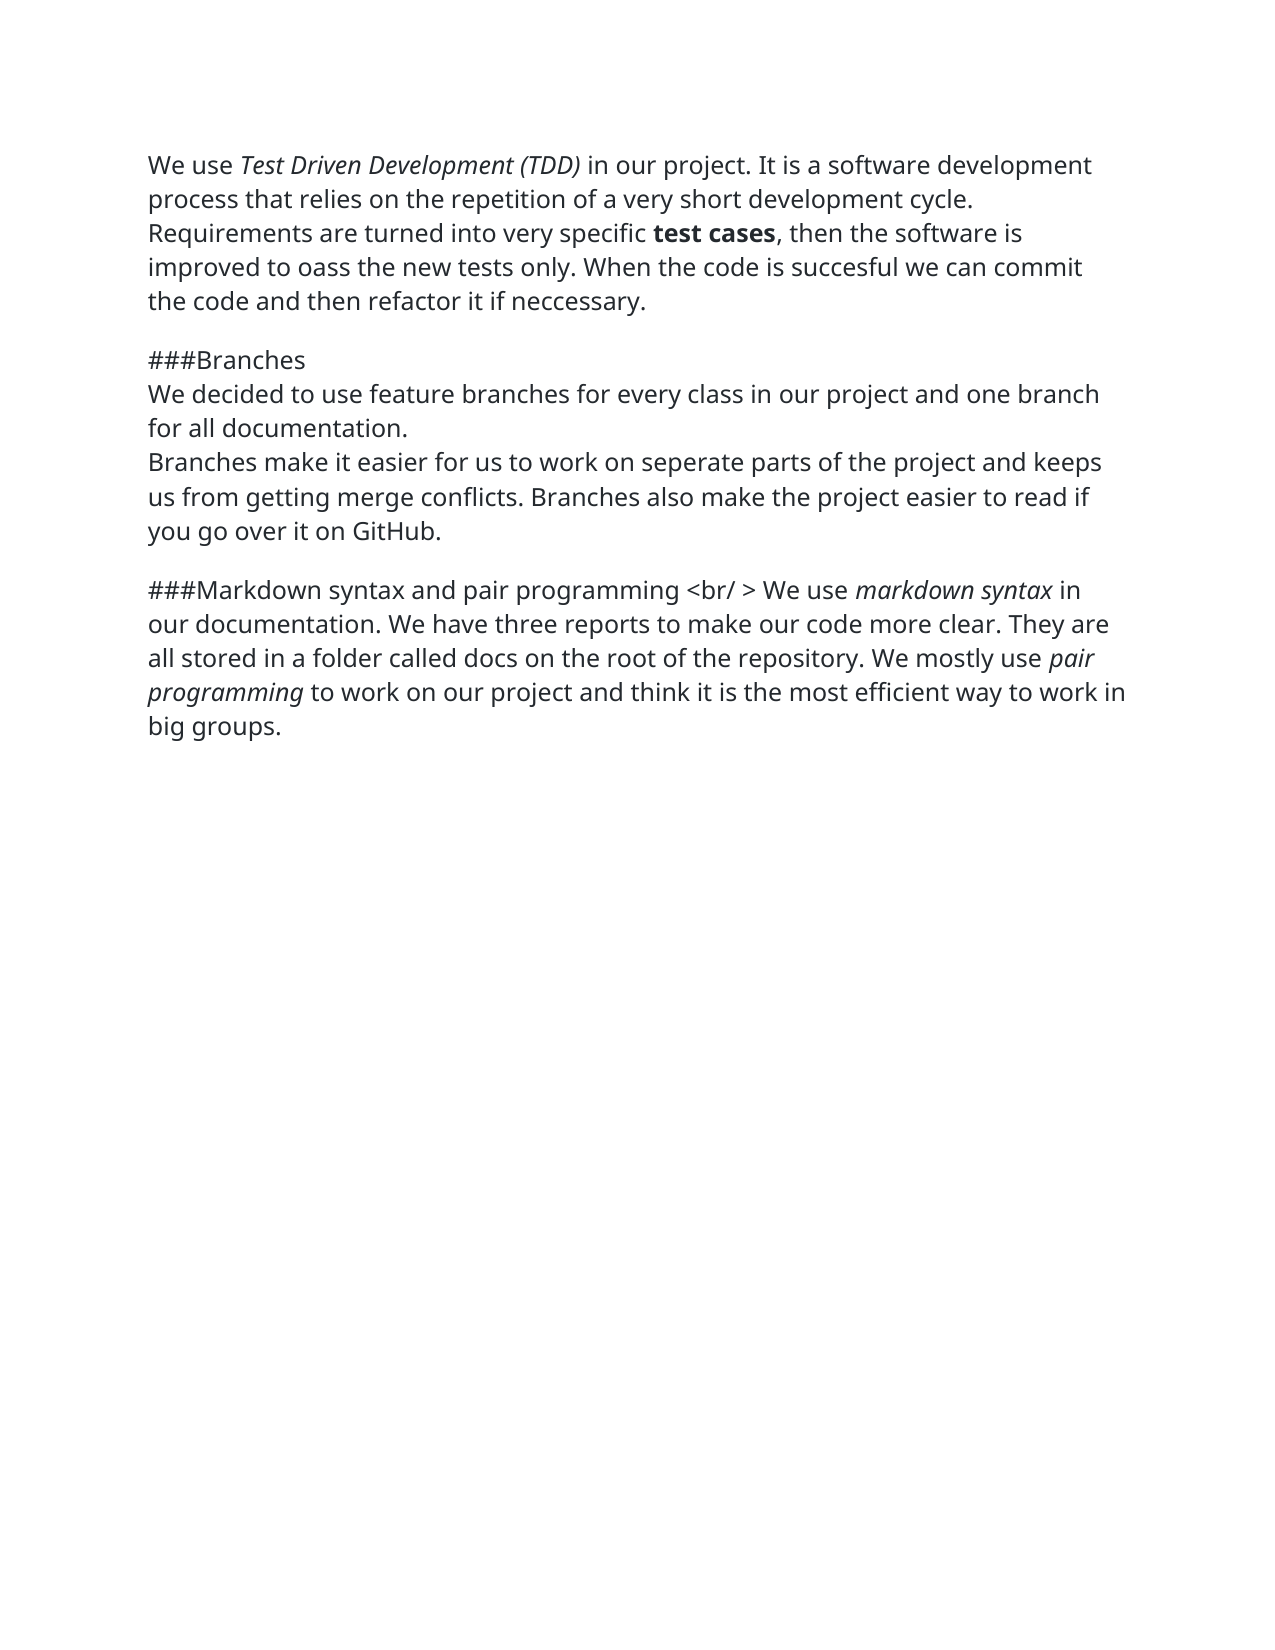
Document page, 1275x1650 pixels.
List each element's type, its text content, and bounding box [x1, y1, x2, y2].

text ###Markdown syntax and pair programming <br/ > We use markdown syntax in our documentation. We have three reports to make our code more clear. They are all stored in a folder called docs on the root of the repository. We mostly use pair programming to work on our project and think it is the most efficient way to work in big groups. [148, 572, 1127, 743]
text ###Branches We decided to use feature branches for every class in our project and one branch for all documentation. Branches make it easier for us to work on seperate parts of the project and keeps us from getting merge conflicts. Branches also make the project easier to read if you go over it on GitHub. [148, 343, 1127, 547]
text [148, 148, 1127, 318]
